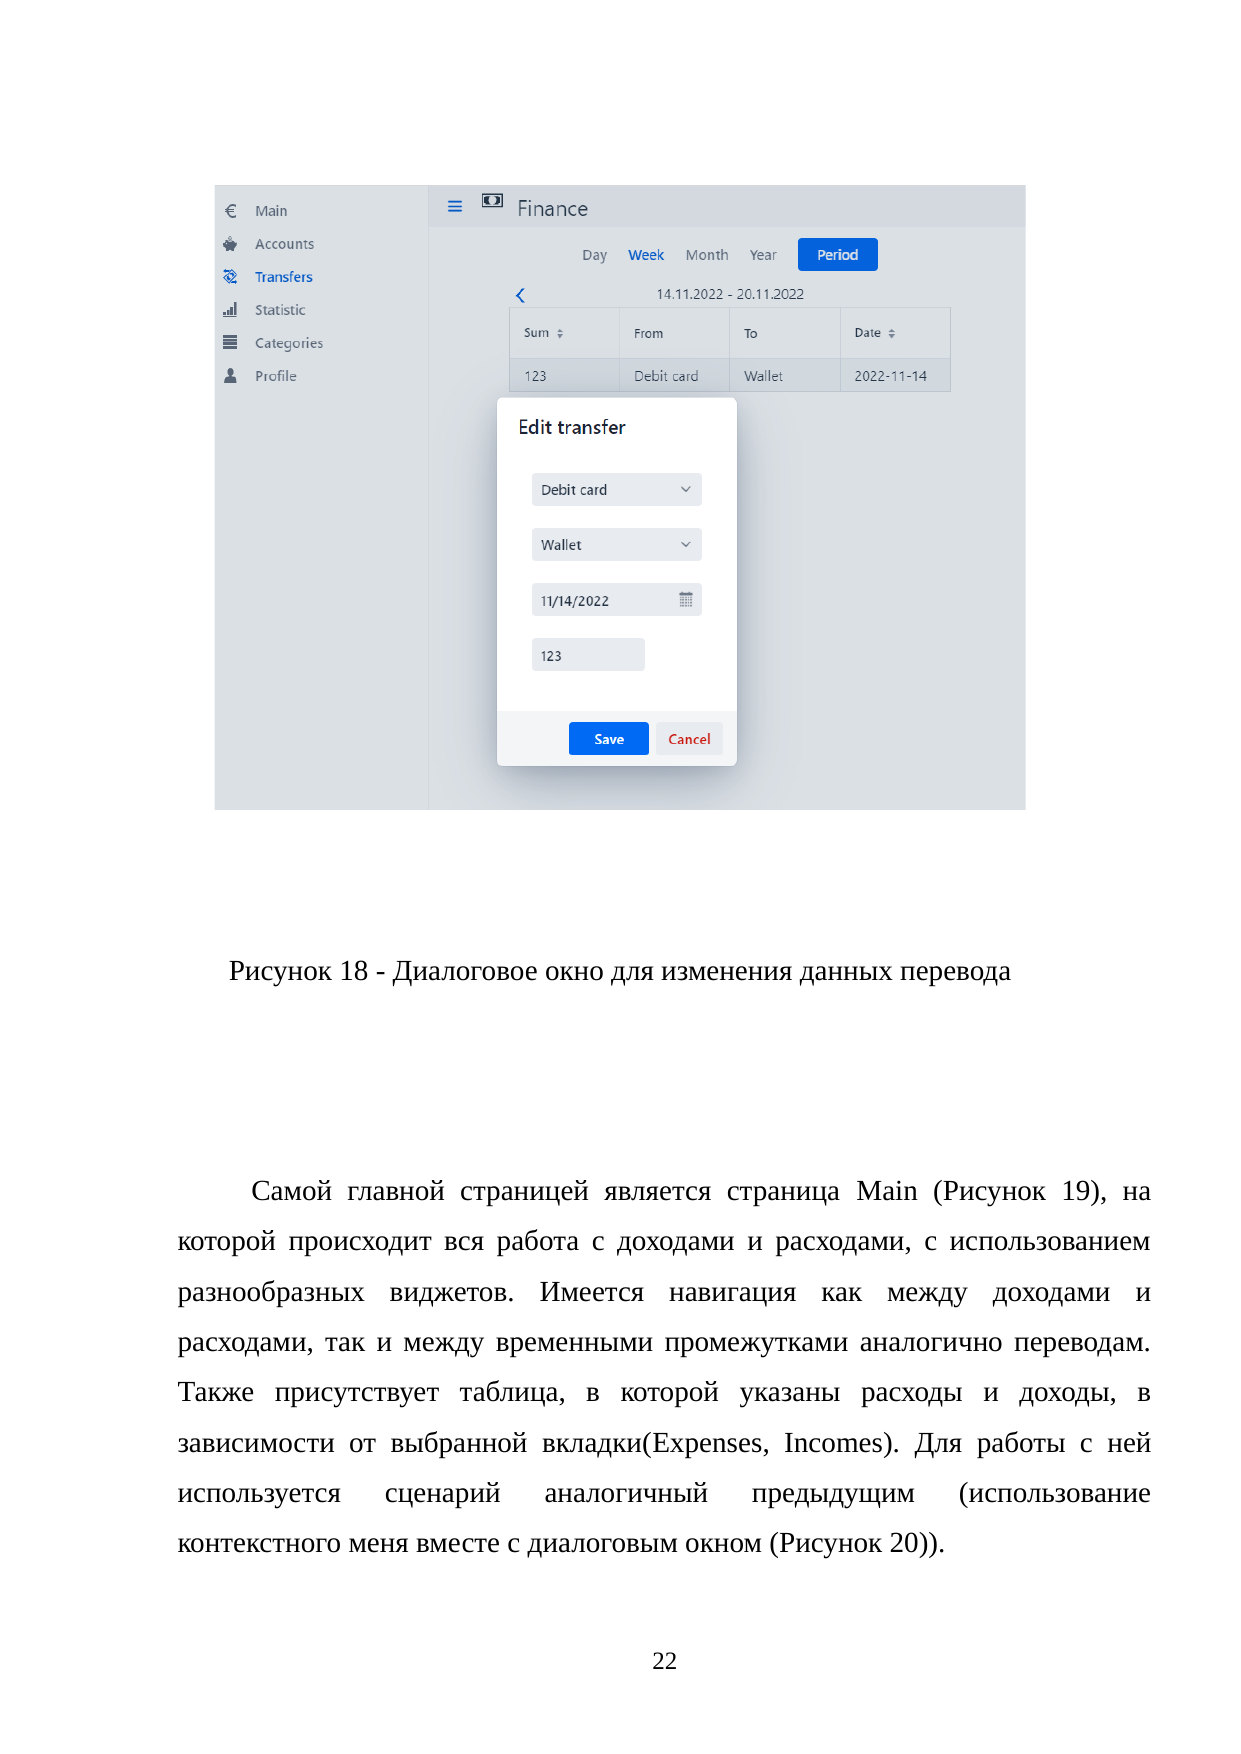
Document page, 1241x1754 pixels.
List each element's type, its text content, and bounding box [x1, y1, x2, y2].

text Самой главной страницей является страница Main (Рисунок 19), на которой происходит вся работа с доходами и расходами, с использованием разнообразных виджетов. Имеется навигация как между доходами и расходами, так и между временными промежутками аналогично переводам. Также присутствует таблица, в которой указаны расходы и доходы, в зависимости от выбранной вкладки(Expenses, Incomes). Для работы с ней используется сценарий аналогичный предыдущим (использование контекстного меня вместе с диалоговым окном (Рисунок 20)). [177, 1173, 1152, 1559]
picture [214, 185, 1026, 810]
